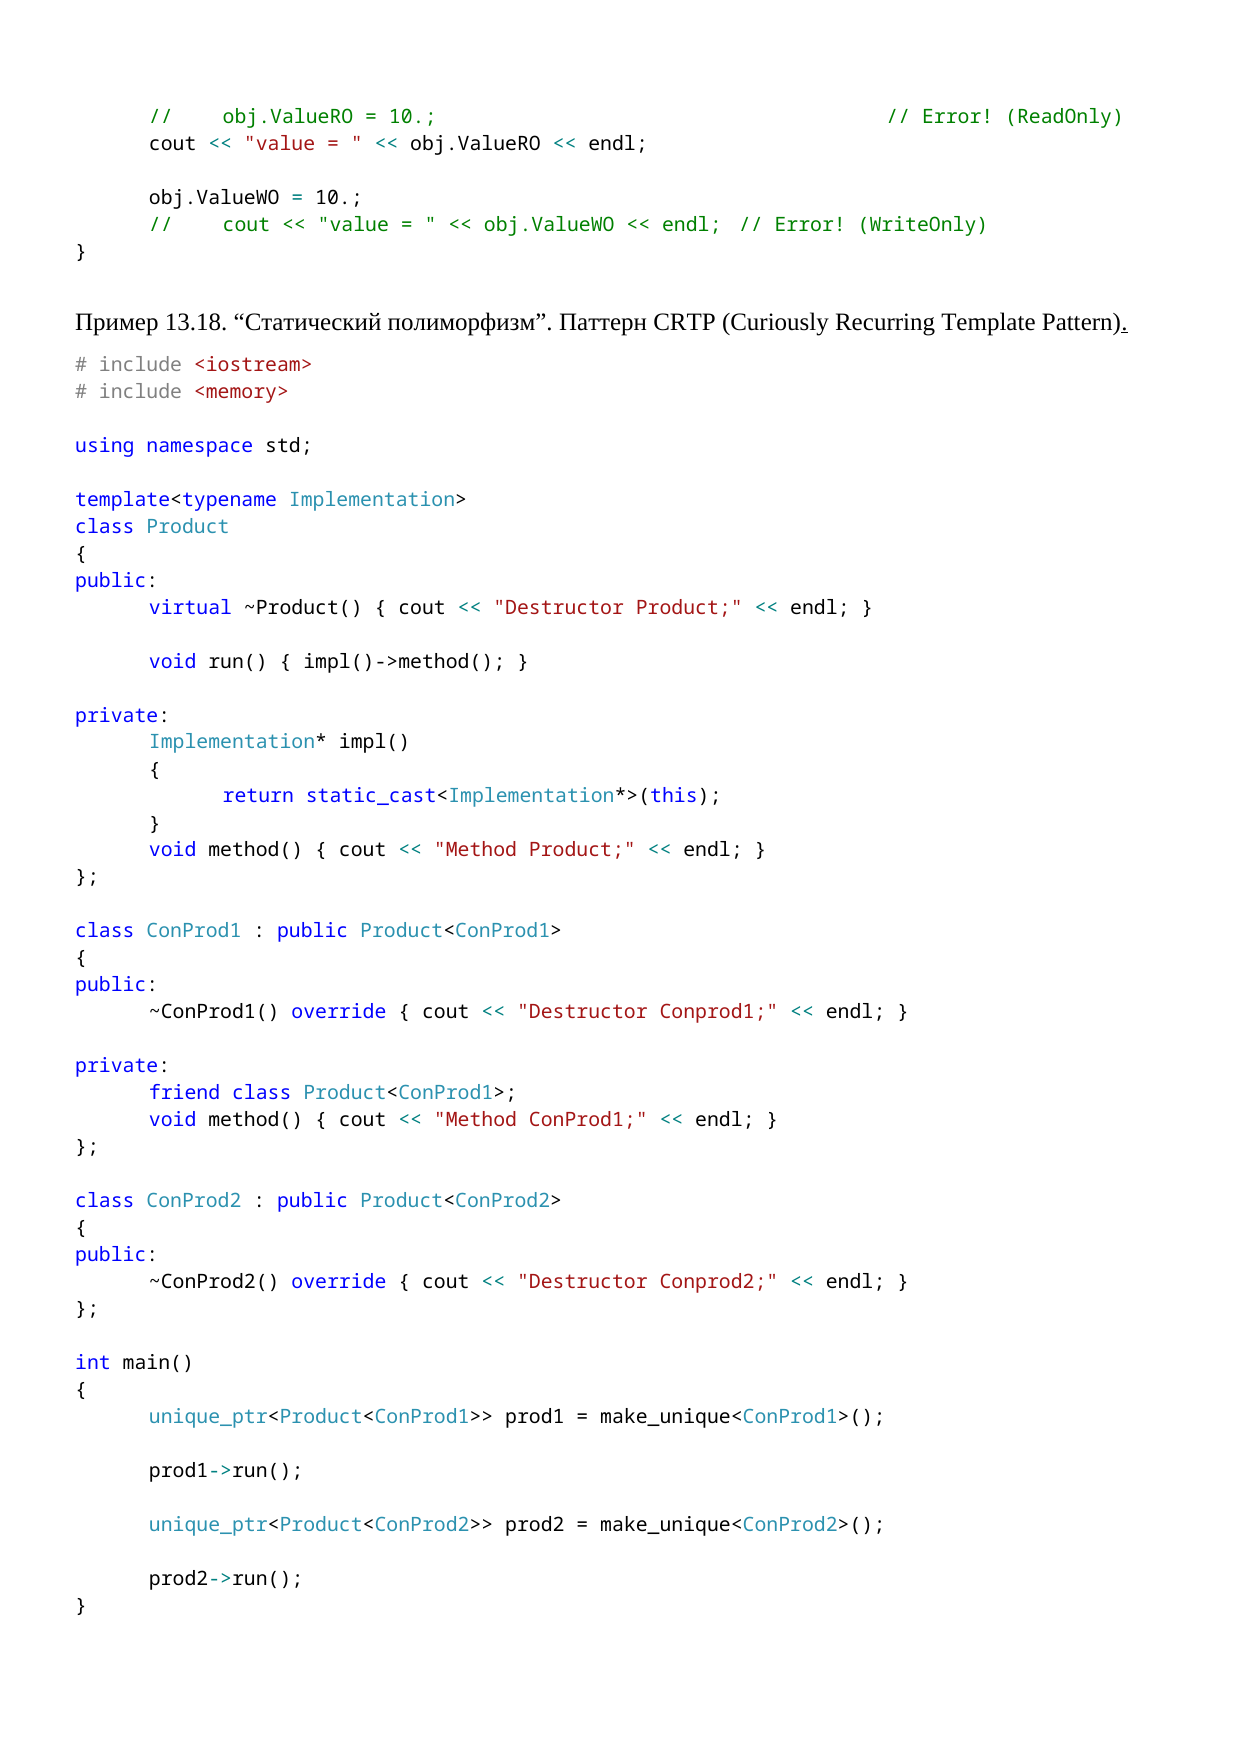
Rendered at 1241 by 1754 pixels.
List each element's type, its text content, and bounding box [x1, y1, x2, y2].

text void method() { cout << "Method ConProd1;" << endl; } [75, 1106, 1165, 1132]
text { [75, 539, 1165, 566]
text } [75, 1591, 1165, 1618]
text }; [75, 1294, 1165, 1321]
text public: [75, 1240, 1165, 1267]
text return static_cast<Implementation*>(this); [75, 782, 1165, 809]
text friend class Product<ConProd1>; [75, 1078, 1165, 1106]
text }; [75, 1132, 1165, 1159]
text virtual ~Product() { cout << "Destructor Product;" << endl; } [75, 593, 1165, 620]
text unique_ptr<Product<ConProd1>> prod1 = make_unique<ConProd1>(); [75, 1402, 1165, 1429]
text obj.ValueWO = 10.; [75, 183, 1165, 210]
text } [75, 809, 1165, 836]
text class ConProd1 : public Product<ConProd1> [75, 917, 1165, 944]
text private: [75, 1052, 1165, 1078]
text class Product [75, 512, 1165, 539]
text ~ConProd2() override { cout << "Destructor Conprod2;" << endl; } [75, 1267, 1165, 1294]
text } [75, 237, 1165, 264]
text prod2->run(); [75, 1564, 1165, 1591]
text // obj.ValueRO = 10.; // Error! (ReadOnly) [75, 102, 1165, 129]
text class ConProd2 : public Product<ConProd2> [75, 1186, 1165, 1213]
text void run() { impl()->method(); } [75, 647, 1165, 674]
text # include <memory> [75, 377, 1165, 404]
text { [75, 755, 1165, 782]
text private: [75, 701, 1165, 728]
text }; [75, 863, 1165, 890]
text // cout << "value = " << obj.ValueWO << endl; // Error! (WriteOnly) [75, 210, 1165, 237]
list Пример 13.18. “Статический полиморфизм”. Паттерн CRTP (Curiously Recurring Template Pattern). [75, 307, 1165, 336]
text public: [75, 971, 1165, 998]
text unique_ptr<Product<ConProd2>> prod2 = make_unique<ConProd2>(); [75, 1510, 1165, 1537]
text Implementation* impl() [75, 728, 1165, 755]
text ~ConProd1() override { cout << "Destructor Conprod1;" << endl; } [75, 998, 1165, 1024]
text { [75, 1213, 1165, 1240]
text using namespace std; [75, 431, 1165, 458]
text { [75, 944, 1165, 971]
text prod1->run(); [75, 1456, 1165, 1483]
text # include <iostream> [75, 350, 1165, 377]
text void method() { cout << "Method Product;" << endl; } [75, 836, 1165, 863]
text { [75, 1375, 1165, 1402]
text int main() [75, 1348, 1165, 1375]
text public: [75, 566, 1165, 593]
text template<typename Implementation> [75, 485, 1165, 512]
text cout << "value = " << obj.ValueRO << endl; [75, 129, 1165, 156]
